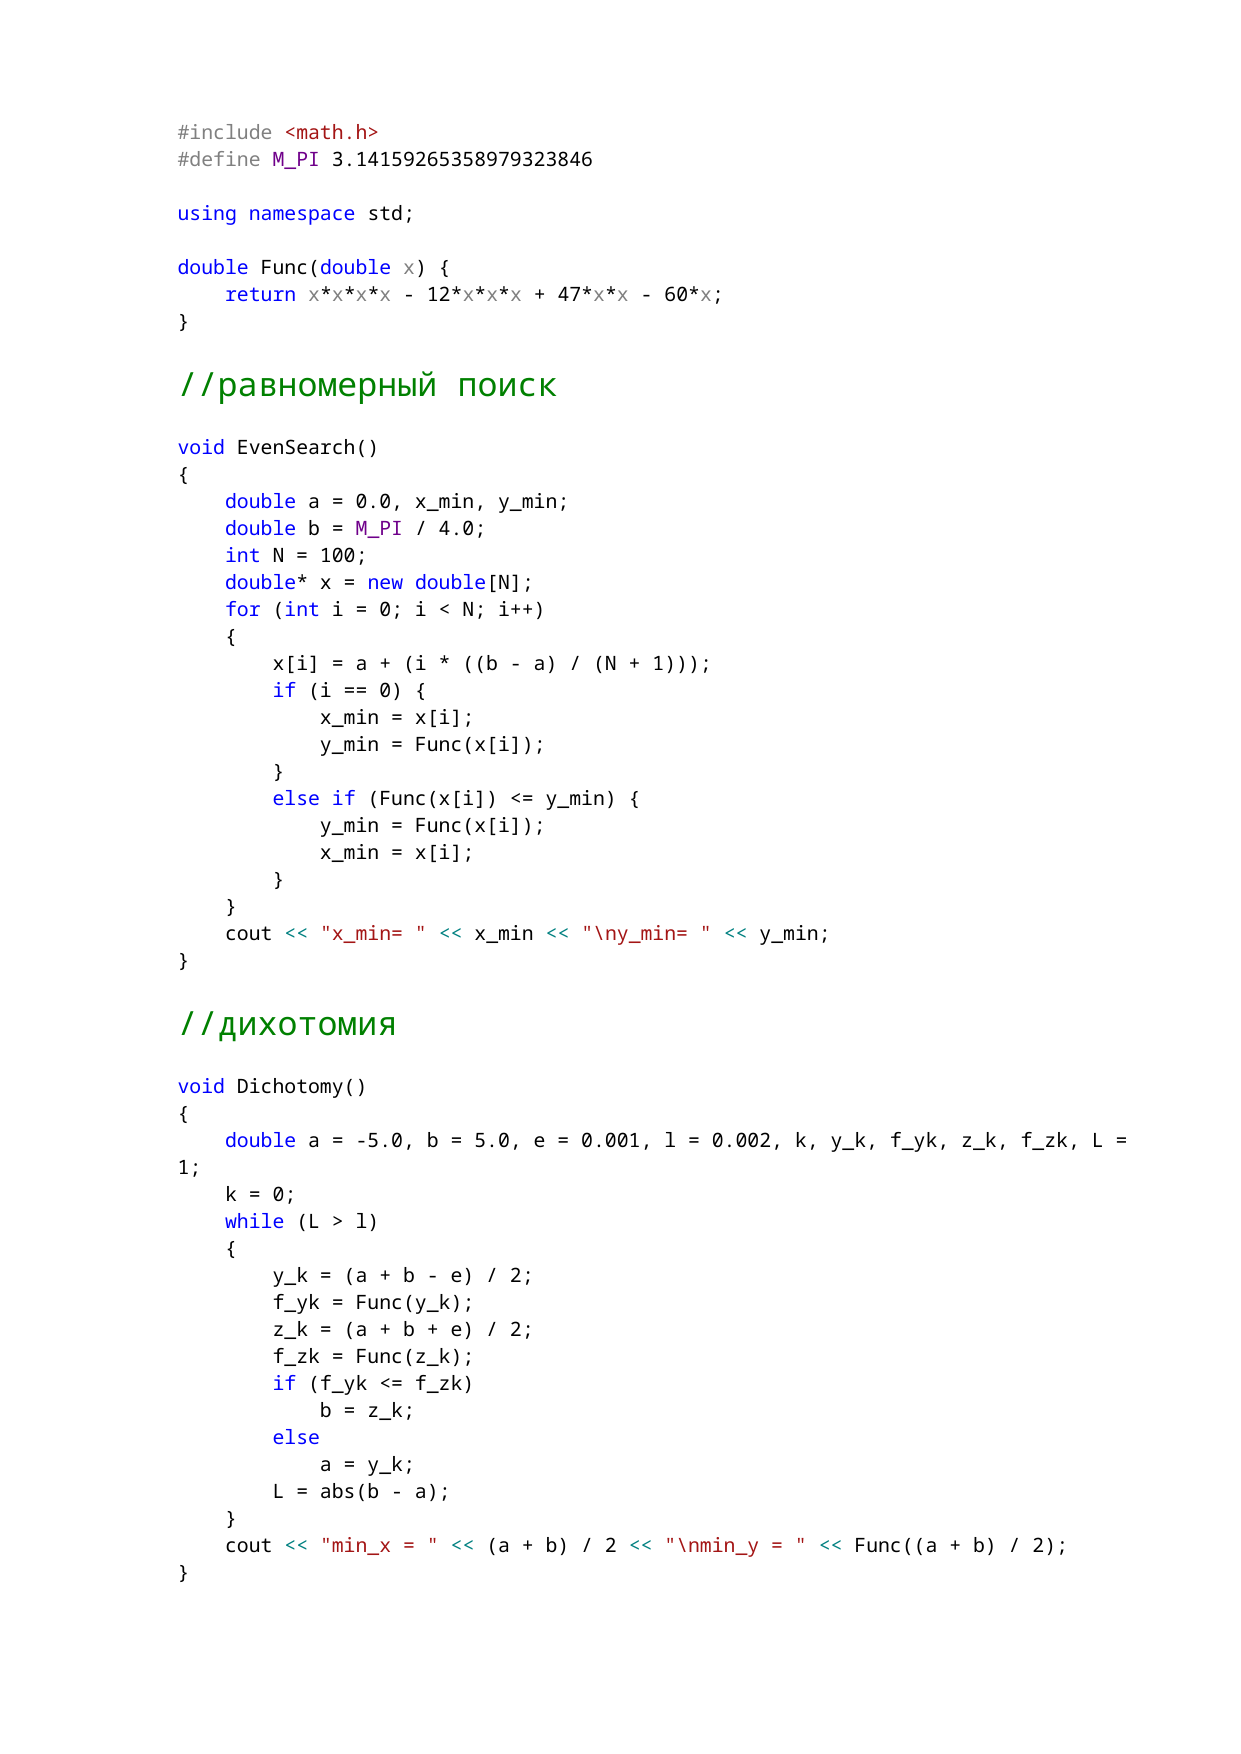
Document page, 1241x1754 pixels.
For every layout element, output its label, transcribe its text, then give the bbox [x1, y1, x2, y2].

text else if (Func(x[i]) <= y_min) { [177, 784, 1152, 811]
text //равномерный поиск [177, 361, 1152, 406]
text else [177, 1423, 1152, 1450]
text double a = -5.0, b = 5.0, e = 0.001, l = 0.002, k, y_k, f_yk, z_k, f_zk, L = 1; [177, 1126, 1152, 1180]
text if (i == 0) { [177, 676, 1152, 703]
text double Func(double x) { [177, 253, 1152, 280]
text double b = M_PI / 4.0; [177, 514, 1152, 541]
text x_min = x[i]; [177, 703, 1152, 730]
text { [177, 1234, 1152, 1261]
text if (f_yk <= f_zk) [177, 1369, 1152, 1396]
text #define M_PI 3.14159265358979323846 [177, 145, 1152, 172]
text b = z_k; [177, 1396, 1152, 1423]
text x[i] = a + (i * ((b - a) / (N + 1))); [177, 649, 1152, 676]
text { [177, 622, 1152, 649]
text a = y_k; [177, 1450, 1152, 1477]
text return x*x*x*x - 12*x*x*x + 47*x*x - 60*x; [177, 280, 1152, 307]
text cout << "x_min= " << x_min << "\ny_min= " << y_min; [177, 919, 1152, 946]
text { [177, 1099, 1152, 1126]
text double a = 0.0, x_min, y_min; [177, 487, 1152, 514]
text //дихотомия [177, 1000, 1152, 1045]
text f_zk = Func(z_k); [177, 1342, 1152, 1369]
text for (int i = 0; i < N; i++) [177, 595, 1152, 622]
text { [177, 460, 1152, 487]
text double* x = new double[N]; [177, 568, 1152, 595]
text } [177, 1504, 1152, 1531]
text y_min = Func(x[i]); [177, 811, 1152, 838]
text int N = 100; [177, 541, 1152, 568]
text cout << "min_x = " << (a + b) / 2 << "\nmin_y = " << Func((a + b) / 2); [177, 1531, 1152, 1558]
text y_min = Func(x[i]); [177, 730, 1152, 757]
text } [177, 757, 1152, 784]
text } [177, 1558, 1152, 1585]
text while (L > l) [177, 1207, 1152, 1234]
text } [177, 946, 1152, 973]
text f_yk = Func(y_k); [177, 1288, 1152, 1315]
text z_k = (a + b + e) / 2; [177, 1315, 1152, 1342]
text } [177, 892, 1152, 919]
text #include <math.h> [177, 118, 1152, 145]
text void EvenSearch() [177, 433, 1152, 460]
text k = 0; [177, 1180, 1152, 1207]
text } [177, 307, 1152, 334]
text L = abs(b - a); [177, 1477, 1152, 1504]
text y_k = (a + b - e) / 2; [177, 1261, 1152, 1288]
text x_min = x[i]; [177, 838, 1152, 865]
text } [177, 865, 1152, 892]
text using namespace std; [177, 199, 1152, 226]
text void Dichotomy() [177, 1072, 1152, 1099]
